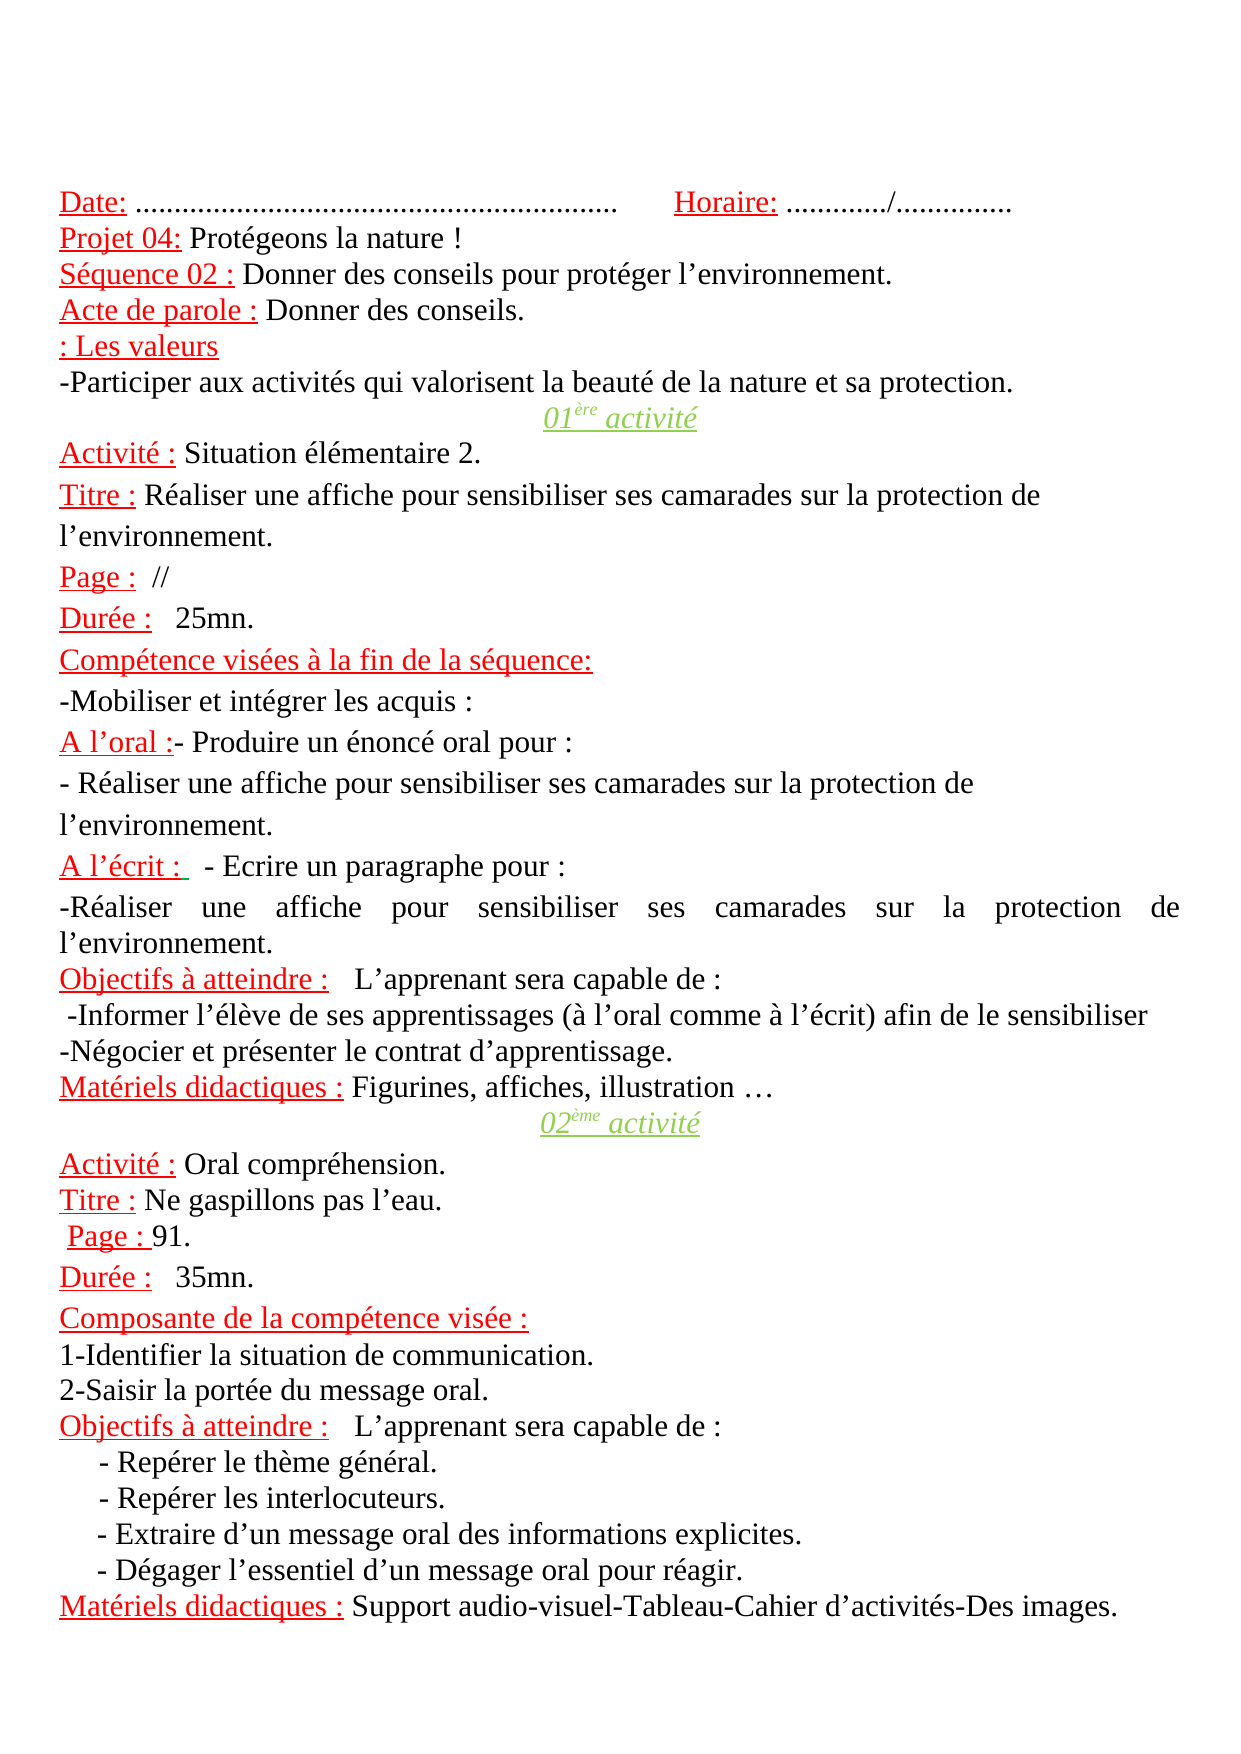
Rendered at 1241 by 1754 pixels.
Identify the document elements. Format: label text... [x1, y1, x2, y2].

text Titre : Ne gaspillons pas l’eau. [59, 1181, 1181, 1217]
text Séquence 02 : Donner des conseils pour protéger l’environnement. [59, 255, 1181, 291]
text A l’écrit : - Ecrire un paragraphe pour : [59, 847, 1181, 883]
text Matériels didactiques : Figurines, affiches, illustration … [59, 1068, 1181, 1104]
text Date: .............................................................. Horaire: ............./............... [59, 183, 1181, 219]
text - Extraire d’un message oral des informations explicites. [97, 1515, 1181, 1551]
text 1-Identifier la situation de communication. [59, 1336, 1181, 1372]
text Composante de la compétence visée : [59, 1300, 1181, 1336]
text - Réaliser une affiche pour sensibiliser ses camarades sur la protection de l’environnement. [59, 765, 1181, 842]
text -Participer aux activités qui valorisent la beauté de la nature et sa protection. [59, 363, 1181, 399]
text Durée : 25mn. [59, 600, 1181, 636]
text A l’oral :- Produire un énoncé oral pour : [59, 723, 1181, 759]
text - Repérer les interlocuteurs. [99, 1479, 1181, 1515]
text Titre : Réaliser une affiche pour sensibiliser ses camarades sur la protection de l’environnement. [59, 476, 1181, 553]
text - Dégager l’essentiel d’un message oral pour réagir. [97, 1551, 1181, 1587]
text -Réaliser une affiche pour sensibiliser ses camarades sur la protection de l’environnement. [59, 888, 1181, 960]
text Activité : Situation élémentaire 2. [59, 435, 1181, 471]
text Objectifs à atteindre : L’apprenant sera capable de : [59, 1408, 1181, 1443]
text -Négocier et présenter le contrat d’apprentissage. [59, 1032, 1181, 1068]
text Matériels didactiques : Support audio-visuel-Tableau-Cahier d’activités-Des images. [59, 1587, 1181, 1623]
text Objectifs à atteindre : L’apprenant sera capable de : [59, 960, 1181, 996]
text 2-Saisir la portée du message oral. [59, 1372, 1181, 1408]
text Projet 04: Protégeons la nature ! [59, 219, 1181, 255]
text Les valeurs : [59, 327, 1240, 363]
text -Informer l’élève de ses apprentissages (à l’oral comme à l’écrit) afin de le sensibiliser [59, 996, 1181, 1032]
text Activité : Oral compréhension. [59, 1145, 1181, 1181]
text Page : // [59, 558, 1181, 594]
text Compétence visées à la fin de la séquence: [59, 641, 1181, 677]
text 02ème activité [59, 1104, 1181, 1140]
text -Mobiliser et intégrer les acquis : [59, 682, 1181, 718]
text Acte de parole : Donner des conseils. [59, 291, 1181, 327]
text 01ère activité [59, 399, 1181, 435]
text Durée : 35mn. [59, 1258, 1181, 1294]
text - Repérer le thème général. [99, 1443, 1181, 1479]
text Page : 91. [59, 1217, 1181, 1253]
